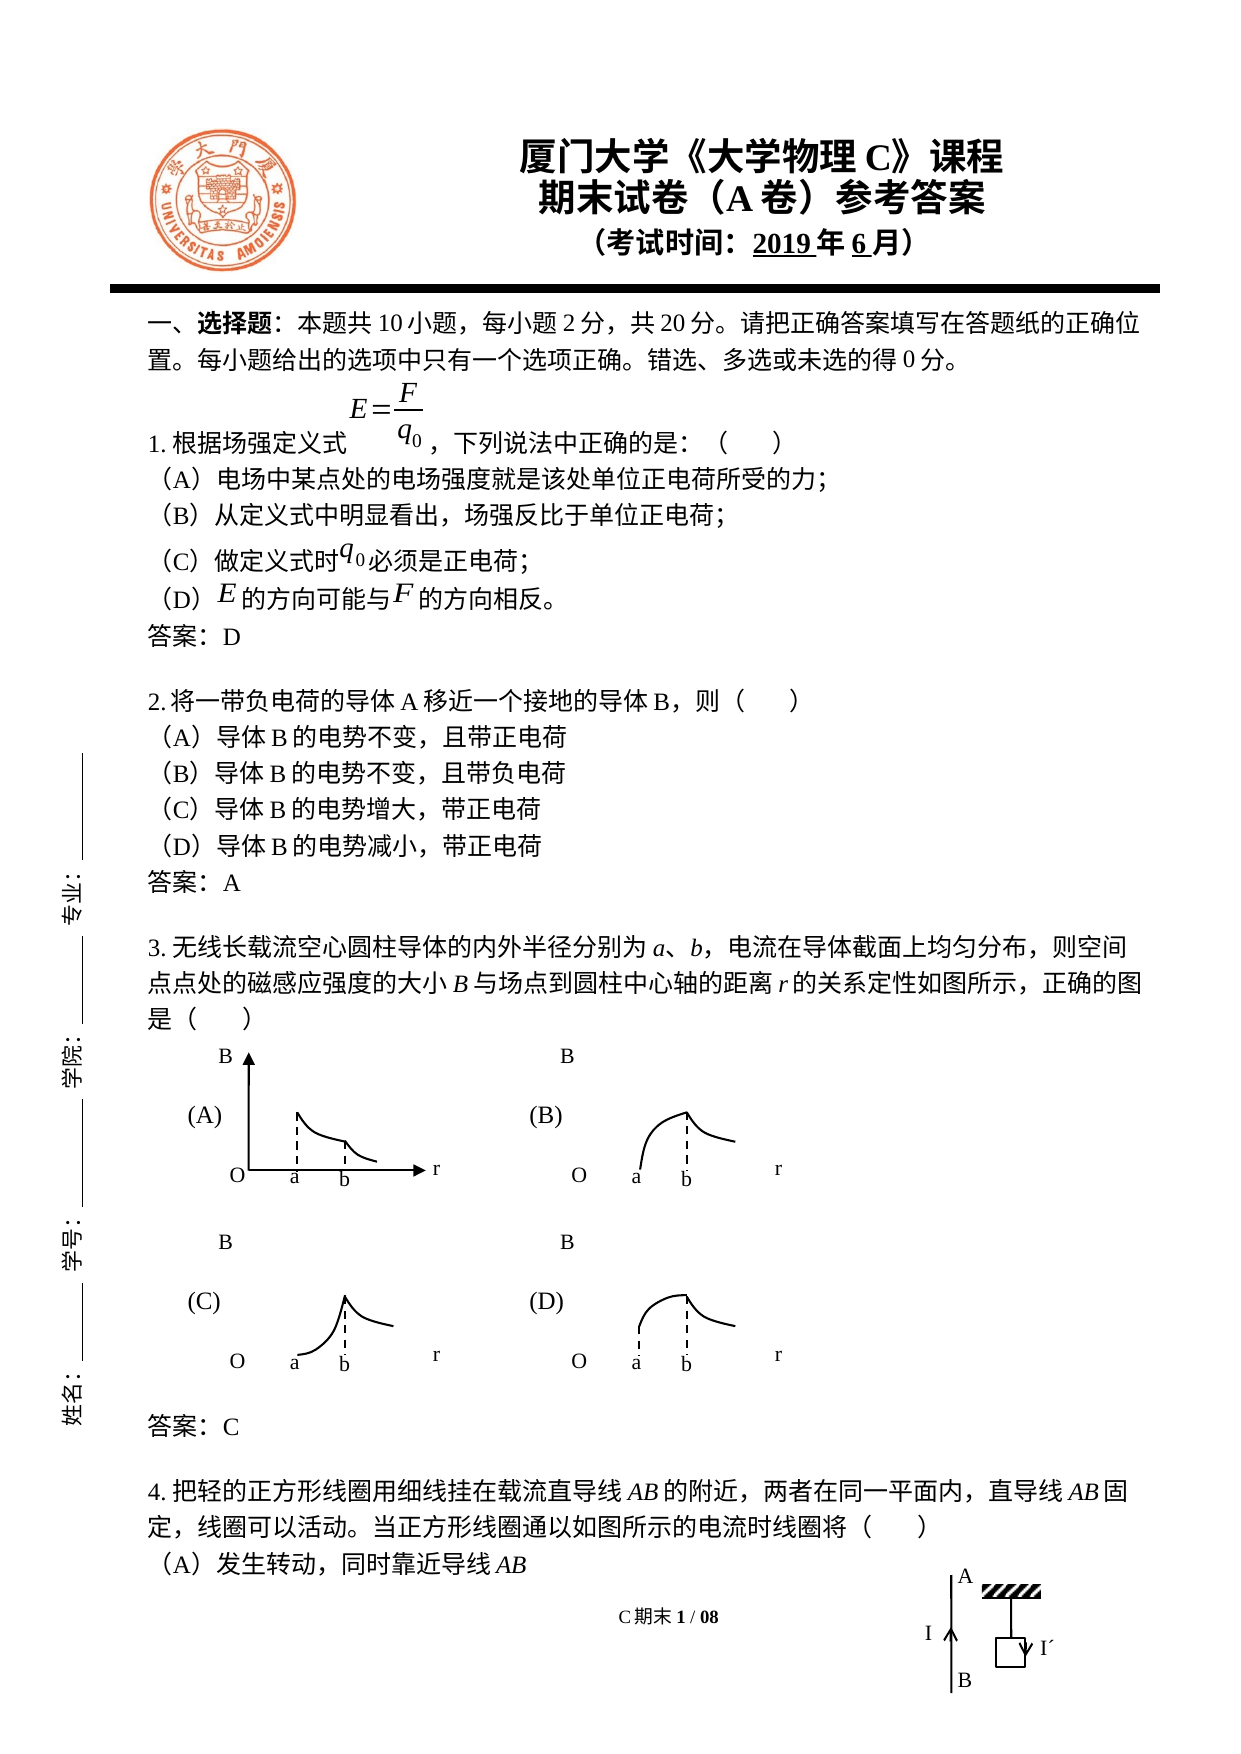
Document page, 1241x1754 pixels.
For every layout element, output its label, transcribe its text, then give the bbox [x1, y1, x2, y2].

list 导体B的电势不变，且带负电荷 [148, 753, 1152, 790]
text 2. 将一带负电荷的导体A移近一个接地的导体B，则（ ） [148, 681, 1152, 717]
text 4. 把轻的正方形线圈用细线挂在载流直导线AB的附近，两者在同一平面内，直导线AB固定，线圈可以活动。当正方形线圈通以如图所示的电流时线圈将（ ） [148, 1472, 1152, 1544]
text （A）电场中某点处的电场强度就是该处单位正电荷所受的力； [148, 459, 1152, 496]
list 导体B的电势不变，且带正电荷 [148, 717, 1152, 753]
text （A）发生转动，同时靠近导线AB [148, 1544, 1152, 1580]
list 导体B的电势减小，带正电荷 [148, 826, 1152, 862]
text 答案：C [148, 1407, 1152, 1443]
text 3. 无线长载流空心圆柱导体的内外半径分别为a、b，电流在导体截面上均匀分布，则空间点点处的磁感应强度的大小B与场点到圆柱中心轴的距离r的关系定性如图所示，正确的图是（ ） [148, 927, 1152, 1036]
list 导体B的电势增大，带正电荷 [148, 790, 1152, 826]
text （B）从定义式中明显看出，场强反比于单位正电荷； [148, 496, 1152, 532]
picture [981, 1584, 1041, 1597]
text （D）的方向可能与的方向相反。 [148, 577, 1152, 616]
text 答案：D [148, 616, 1152, 652]
text 一、选择题：本题共10小题，每小题2分，共20分。请把正确答案填写在答题纸的正确位置。每小题给出的选项中只有一个选项正确。错选、多选或未选的得0分。 [148, 304, 1152, 376]
text 1. 根据场强定义式，下列说法中正确的是：（ ） [148, 376, 1152, 459]
picture [147, 128, 298, 273]
text （C）做定义式时必须是正电荷； [148, 532, 1152, 577]
text 答案：A [148, 862, 1152, 898]
